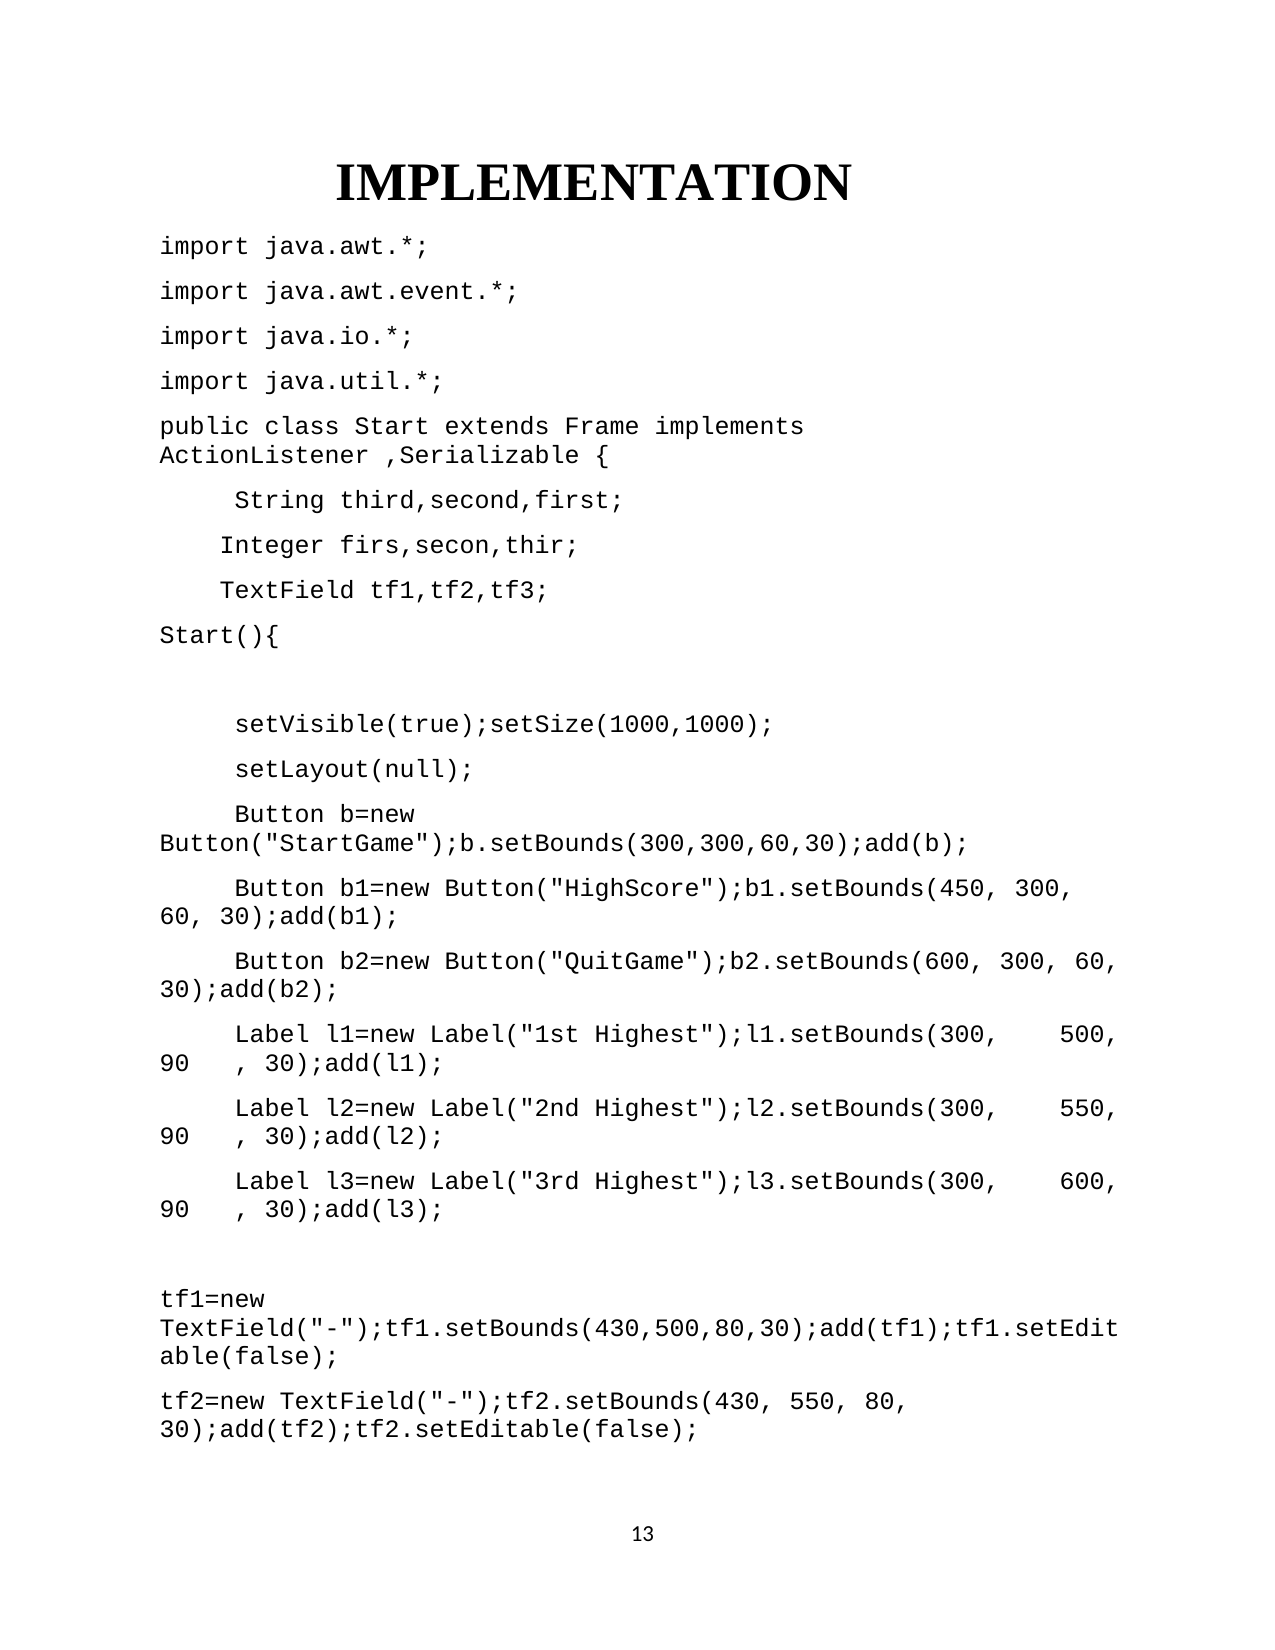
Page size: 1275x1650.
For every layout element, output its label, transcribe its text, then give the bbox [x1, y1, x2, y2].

text Button b=new Button("StartGame");b.setBounds(300,300,60,30);add(b); [159, 802, 1125, 858]
text IMPLEMENTATION [159, 150, 1125, 212]
text Button b1=new Button("HighScore");b1.setBounds(450, 300, 60, 30);add(b1); [159, 875, 1125, 932]
text import java.util.*; [159, 369, 1125, 397]
text TextField tf1,tf2,tf3; [159, 577, 1125, 606]
text setLayout(null); [159, 757, 1125, 785]
text Button b2=new Button("QuitGame");b2.setBounds(600, 300, 60, 30);add(b2); [159, 948, 1125, 1005]
text import java.awt.event.*; [159, 279, 1125, 307]
text setVisible(true);setSize(1000,1000); [159, 712, 1125, 740]
text import java.io.*; [159, 324, 1125, 352]
text Label l2=new Label("2nd Highest");l2.setBounds(300, 550, 90 , 30);add(l2); [159, 1095, 1125, 1152]
text Integer firs,secon,thir; [159, 532, 1125, 561]
text Start(){ [159, 622, 1125, 651]
text Label l1=new Label("1st Highest");l1.setBounds(300, 500, 90 , 30);add(l1); [159, 1022, 1125, 1078]
text public class Start extends Frame implements ActionListener ,Serializable { [159, 414, 1125, 471]
text String third,second,first; [159, 487, 1125, 516]
text tf2=new TextField("-");tf2.setBounds(430, 550, 80, 30);add(tf2);tf2.setEditable(false); [159, 1388, 1125, 1445]
text tf1=new TextField("-");tf1.setBounds(430,500,80,30);add(tf1);tf1.setEditable(false); [159, 1287, 1125, 1372]
text import java.awt.*; [159, 234, 1125, 262]
text Label l3=new Label("3rd Highest");l3.setBounds(300, 600, 90 , 30);add(l3); [159, 1168, 1125, 1225]
